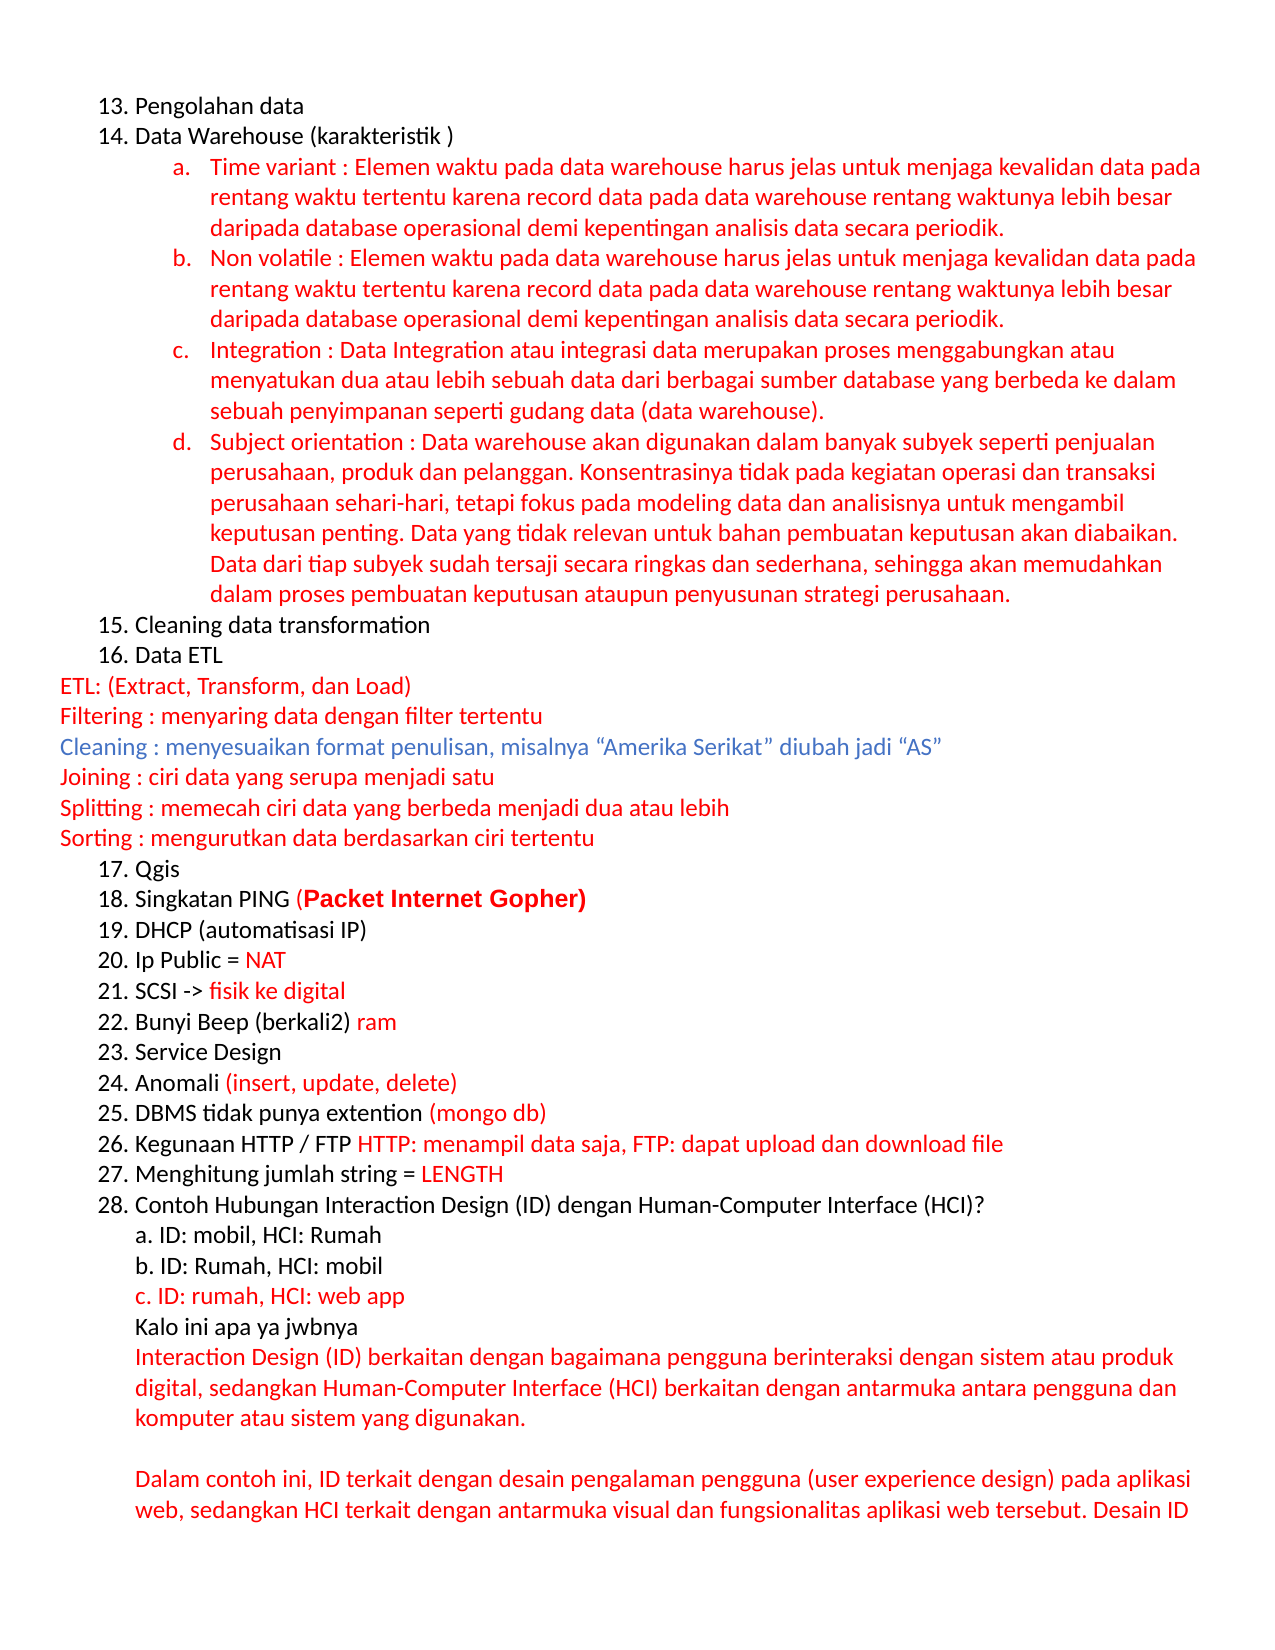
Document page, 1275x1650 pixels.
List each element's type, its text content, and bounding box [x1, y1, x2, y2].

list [135, 1463, 1215, 1524]
list Anomali (insert, update, delete) [97, 1067, 1215, 1097]
list Non volatile : Elemen waktu pada data warehouse harus jelas untuk menjaga kevalidan data pada rentang waktu tertentu karena record data pada data warehouse rentang waktunya lebih besar daripada database operasional demi kepentingan analisis data secara periodik. [172, 243, 1215, 334]
list Pengolahan data [97, 90, 1215, 121]
list Time variant : Elemen waktu pada data warehouse harus jelas untuk menjaga kevalidan data pada rentang waktu tertentu karena record data pada data warehouse rentang waktunya lebih besar daripada database operasional demi kepentingan analisis data secara periodik. [172, 151, 1215, 243]
list Contoh Hubungan Interaction Design (ID) dengan Human-Computer Interface (HCI)? [97, 1189, 1215, 1219]
list Qgis [97, 853, 1215, 883]
list DHCP (automatisasi IP) [97, 914, 1215, 944]
list b. ID: Rumah, HCI: mobil [135, 1250, 1215, 1280]
text ETL: (Extract, Transform, dan Load) [60, 670, 1215, 700]
list DBMS tidak punya extention (mongo db) [97, 1097, 1215, 1128]
list Bunyi Beep (berkali2) ram [97, 1006, 1215, 1036]
list Cleaning data transformation [97, 609, 1215, 639]
text Filtering : menyaring data dengan filter tertentu [60, 700, 1215, 731]
list Service Design [97, 1036, 1215, 1067]
text Joining : ciri data yang serupa menjadi satu [60, 761, 1215, 792]
list Singkatan PING (Packet Internet Gopher) [97, 883, 1215, 914]
list SCSI -> fisik ke digital [97, 975, 1215, 1006]
text Cleaning : menyesuaikan format penulisan, misalnya “Amerika Serikat” diubah jadi “AS” [60, 731, 1215, 761]
list Data ETL [97, 639, 1215, 670]
list Kegunaan HTTP / FTP HTTP: menampil data saja, FTP: dapat upload dan download file [97, 1128, 1215, 1158]
list Integration : Data Integration atau integrasi data merupakan proses menggabungkan atau menyatukan dua atau lebih sebuah data dari berbagai sumber database yang berbeda ke dalam sebuah penyimpanan seperti gudang data (data warehouse). [172, 334, 1215, 426]
list Ip Public = NAT [97, 944, 1215, 975]
list Menghitung jumlah string = LENGTH [97, 1158, 1215, 1189]
list Subject orientation : Data warehouse akan digunakan dalam banyak subyek seperti penjualan perusahaan, produk dan pelanggan. Konsentrasinya tidak pada kegiatan operasi dan transaksi perusahaan sehari-hari, tetapi fokus pada modeling data dan analisisnya untuk mengambil keputusan penting. Data yang tidak relevan untuk bahan pembuatan keputusan akan diabaikan. Data dari tiap subyek sudah tersaji secara ringkas dan sederhana, sehingga akan memudahkan dalam proses pembuatan keputusan ataupun penyusunan strategi perusahaan. [172, 426, 1215, 609]
list Data Warehouse (karakteristik ) [97, 121, 1215, 151]
list Interaction Design (ID) berkaitan dengan bagaimana pengguna berinteraksi dengan sistem atau produk digital, sedangkan Human-Computer Interface (HCI) berkaitan dengan antarmuka antara pengguna dan komputer atau sistem yang digunakan. [135, 1341, 1215, 1433]
text Sorting : mengurutkan data berdasarkan ciri tertentu [60, 822, 1215, 853]
list c. ID: rumah, HCI: web app [135, 1280, 1215, 1311]
list Kalo ini apa ya jwbnya [135, 1311, 1215, 1341]
text Splitting : memecah ciri data yang berbeda menjadi dua atau lebih [60, 792, 1215, 822]
list a. ID: mobil, HCI: Rumah [135, 1219, 1215, 1250]
